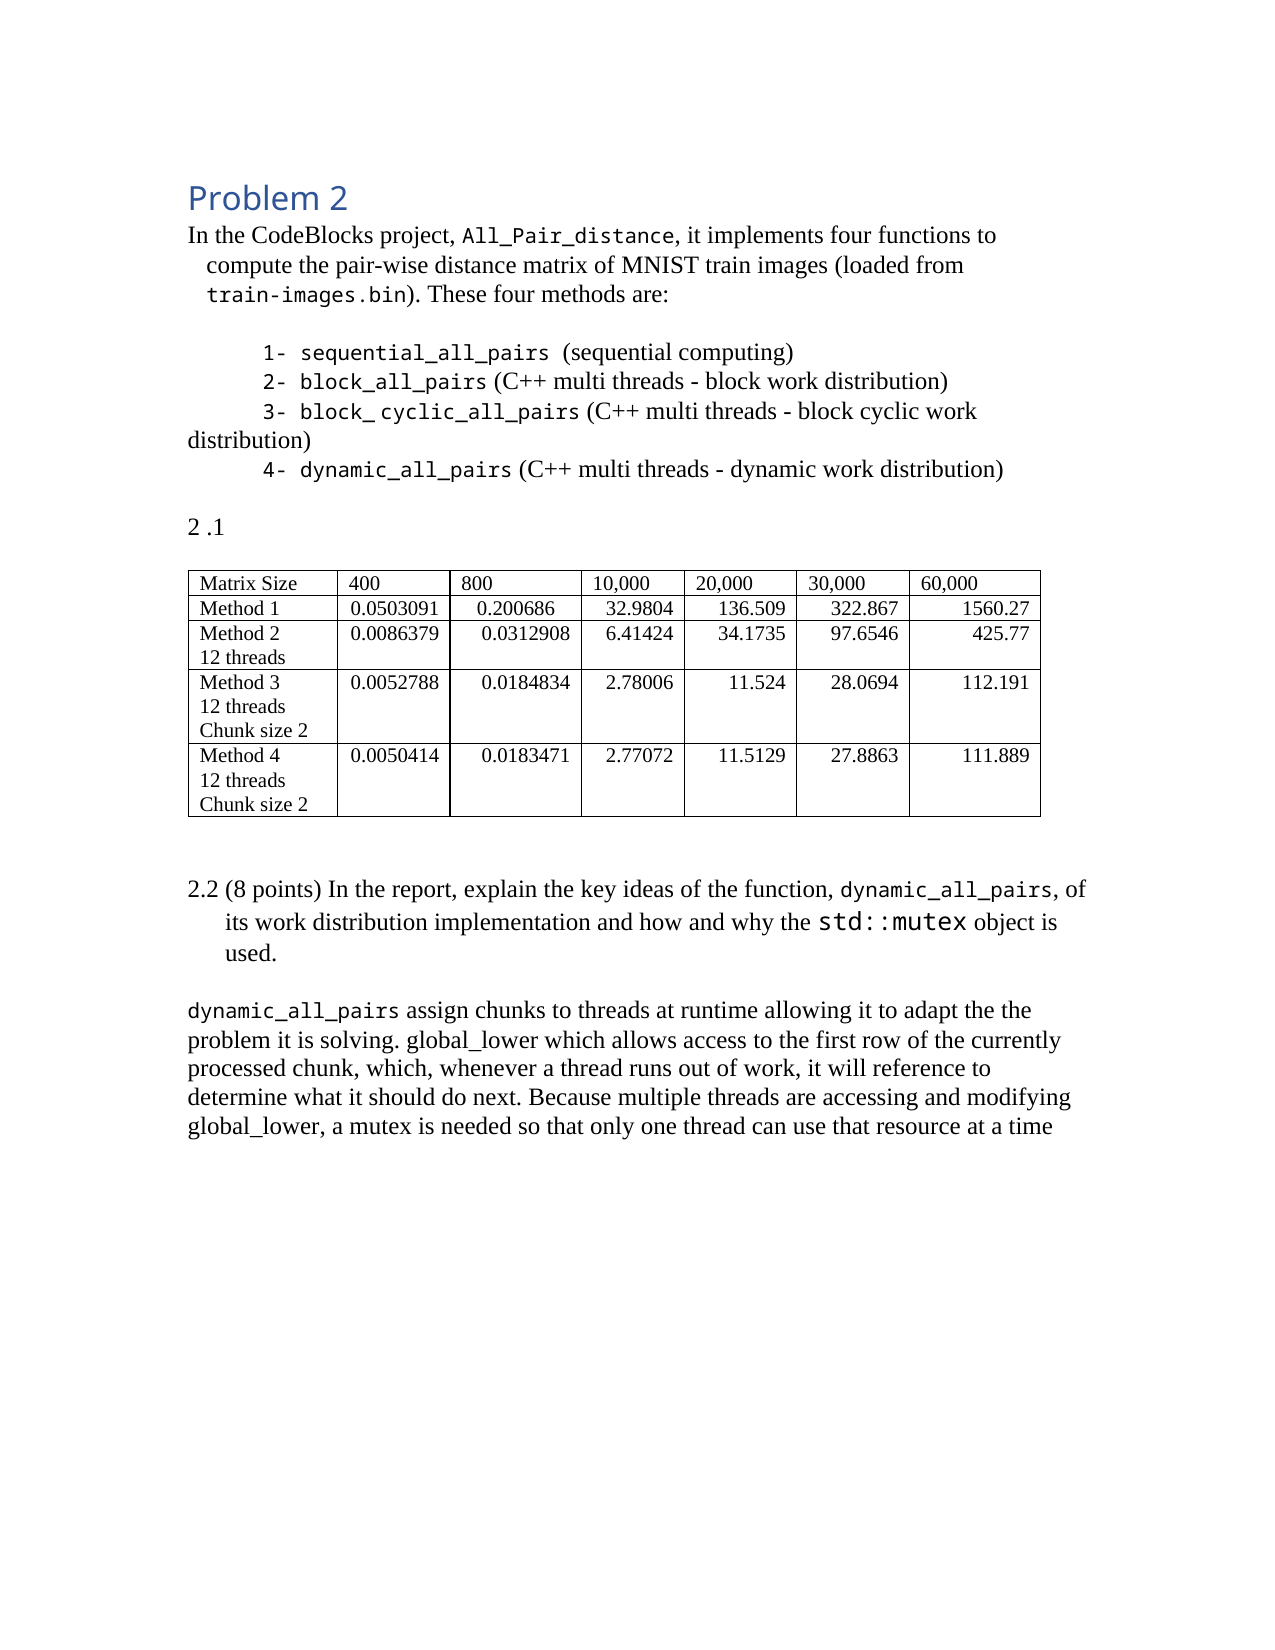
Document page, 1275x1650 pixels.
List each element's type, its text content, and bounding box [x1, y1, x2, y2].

table_cell 322.867 [797, 596, 909, 620]
table_cell 0.0086379 [338, 621, 449, 669]
table_cell 2.78006 [582, 670, 684, 742]
table_cell Method 4 12 threads Chunk size 2 [189, 744, 337, 816]
table_cell Method 1 [189, 596, 337, 620]
table_cell 32.9804 [582, 596, 684, 620]
table_cell 111.889 [910, 744, 1040, 816]
table_header 20,000 [685, 571, 796, 595]
table_cell 136.509 [685, 596, 796, 620]
text In the CodeBlocks project, All_Pair_distance, it implements four functions to compute the pair-wise distance matrix of MNIST train images (loaded from train-images.bin). These four methods are: [187, 220, 1087, 308]
table_cell 112.191 [910, 670, 1040, 742]
table_cell 11.5129 [685, 744, 796, 816]
table_cell 11.524 [685, 670, 796, 742]
table_cell 1560.27 [910, 596, 1040, 620]
table_cell 6.41424 [582, 621, 684, 669]
table_cell 0.0052788 [338, 670, 449, 742]
table_cell 0.200686 [451, 596, 581, 620]
text dynamic_all_pairs assign chunks to threads at runtime allowing it to adapt the the problem it is solving. global_lower which allows access to the first row of the currently processed chunk, which, whenever a thread runs out of work, it will reference to determine what it should do next. Because multiple threads are accessing and modifying global_lower, a mutex is needed so that only one thread can use that resource at a time [187, 995, 1087, 1140]
table_cell 97.6546 [797, 621, 909, 669]
table_cell Method 3 12 threads Chunk size 2 [189, 670, 337, 742]
table_cell 0.0184834 [451, 670, 581, 742]
table_header 400 [338, 571, 449, 595]
table_header 800 [451, 571, 581, 595]
table_cell 425.77 [910, 621, 1040, 669]
text 1- sequential_all_pairs (sequential computing) 2- block_all_pairs (C++ multi threads - block work distribution) [187, 337, 1087, 396]
list (8 points) In the report, explain the key ideas of the function, dynamic_all_pairs, of its work distribution implementation and how and why the std::mutex object is used. [187, 874, 1087, 966]
table_cell 0.0503091 [338, 596, 449, 620]
table_cell 34.1735 [685, 621, 796, 669]
table_cell 0.0183471 [451, 744, 581, 816]
text 4- dynamic_all_pairs (C++ multi threads - dynamic work distribution) [187, 454, 1087, 483]
table_header 30,000 [797, 571, 909, 595]
table_cell 0.0312908 [451, 621, 581, 669]
table_cell 2.77072 [582, 744, 684, 816]
text 2 .1 [187, 512, 1087, 541]
text 3- block_ cyclic_all_pairs (C++ multi threads - block cyclic work distribution) [187, 396, 1087, 454]
table_cell 27.8863 [797, 744, 909, 816]
table_cell Method 2 12 threads [189, 621, 337, 669]
table_header 60,000 [910, 571, 1040, 595]
subtitle Problem 2 [187, 175, 1087, 220]
table_cell 28.0694 [797, 670, 909, 742]
table_header Matrix Size [189, 571, 337, 595]
table_header 10,000 [582, 571, 684, 595]
table_cell 0.0050414 [338, 744, 449, 816]
